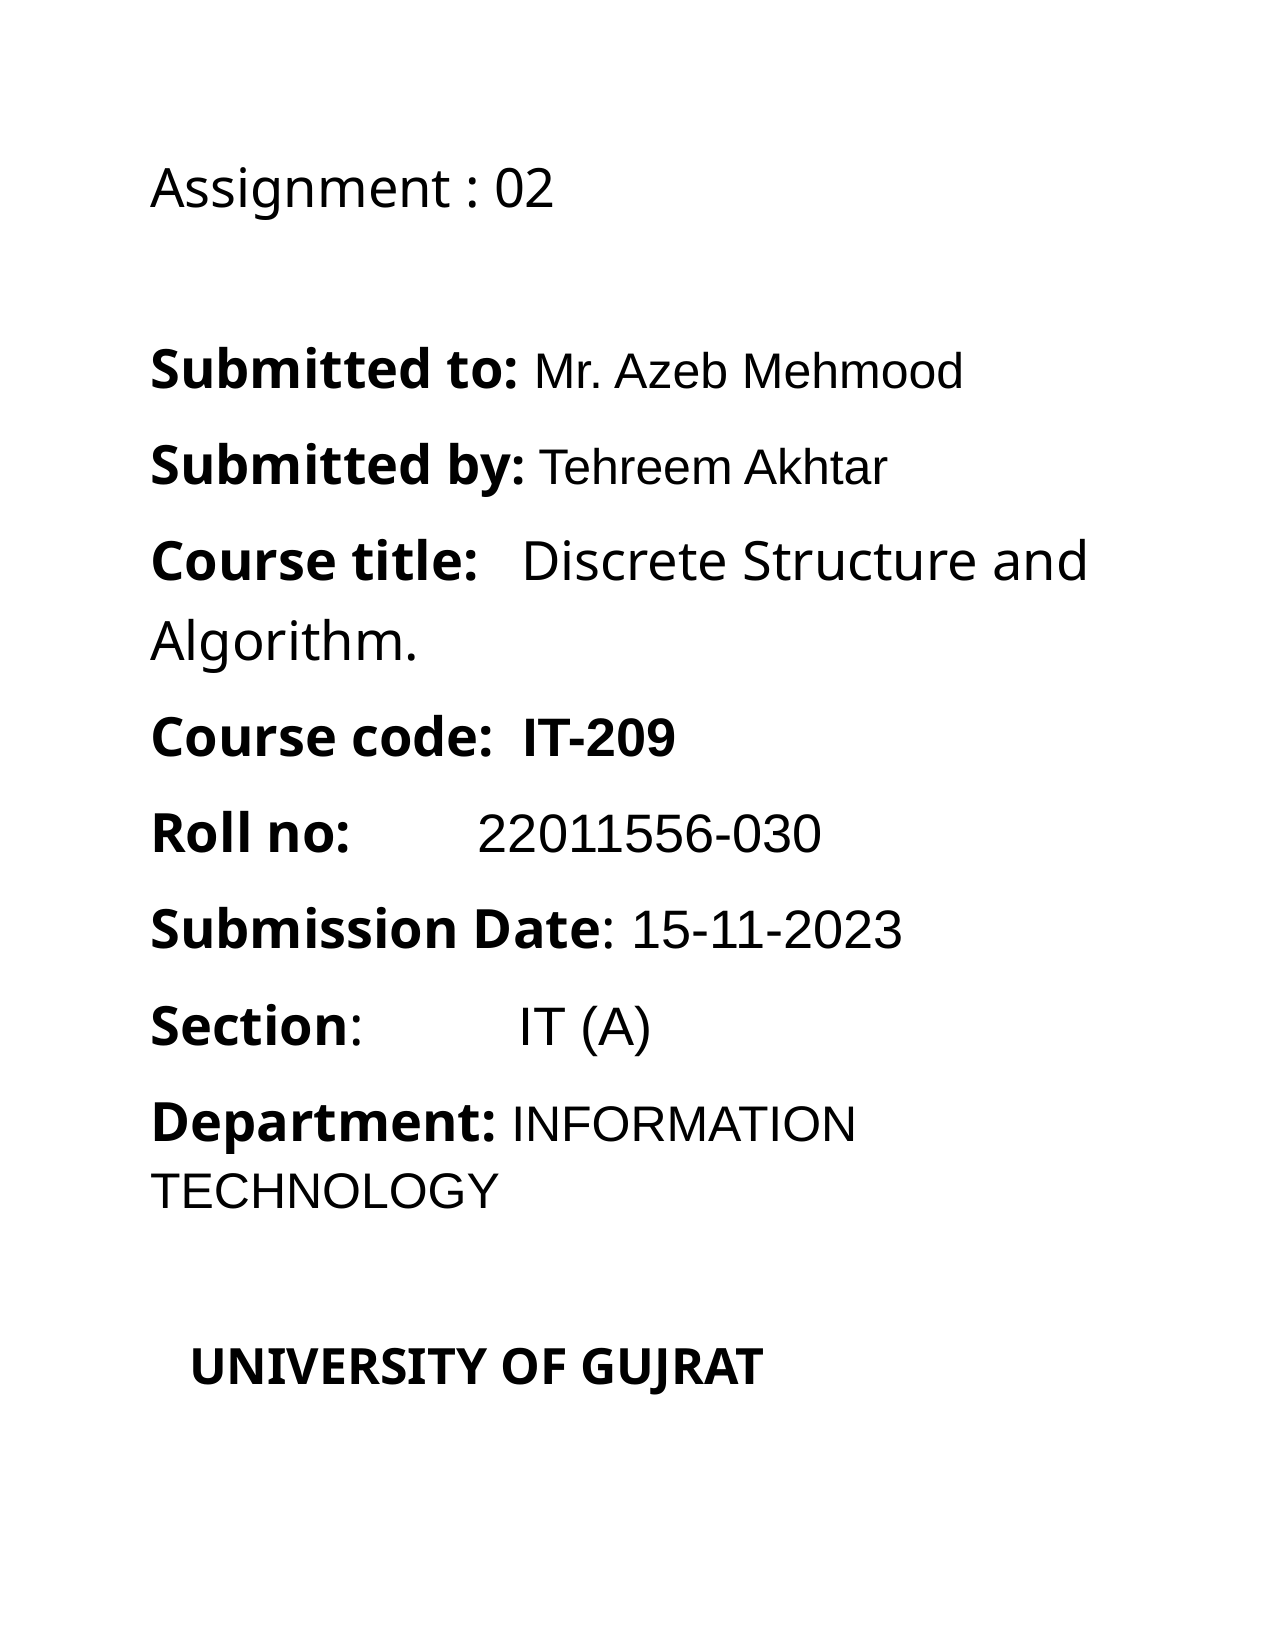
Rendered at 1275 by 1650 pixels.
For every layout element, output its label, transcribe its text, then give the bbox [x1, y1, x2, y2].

text Roll no: 22011556-030 [150, 795, 1125, 868]
text UNIVERSITY OF GUJRAT [150, 1331, 1125, 1399]
text Department: INFORMATION TECHNOLOGY [150, 1083, 1125, 1219]
text Submitted by: Tehreem Akhtar [150, 426, 1125, 500]
text Submission Date: 15-11-2023 [150, 891, 1125, 965]
text Course title: Discrete Structure and Algorithm. [150, 523, 1125, 676]
text Submitted to: Mr. Azeb Mehmood [150, 330, 1125, 404]
text Assignment : 02 [150, 150, 1125, 224]
text Section: IT (A) [150, 987, 1125, 1061]
text Course code: IT-209 [150, 698, 1125, 772]
